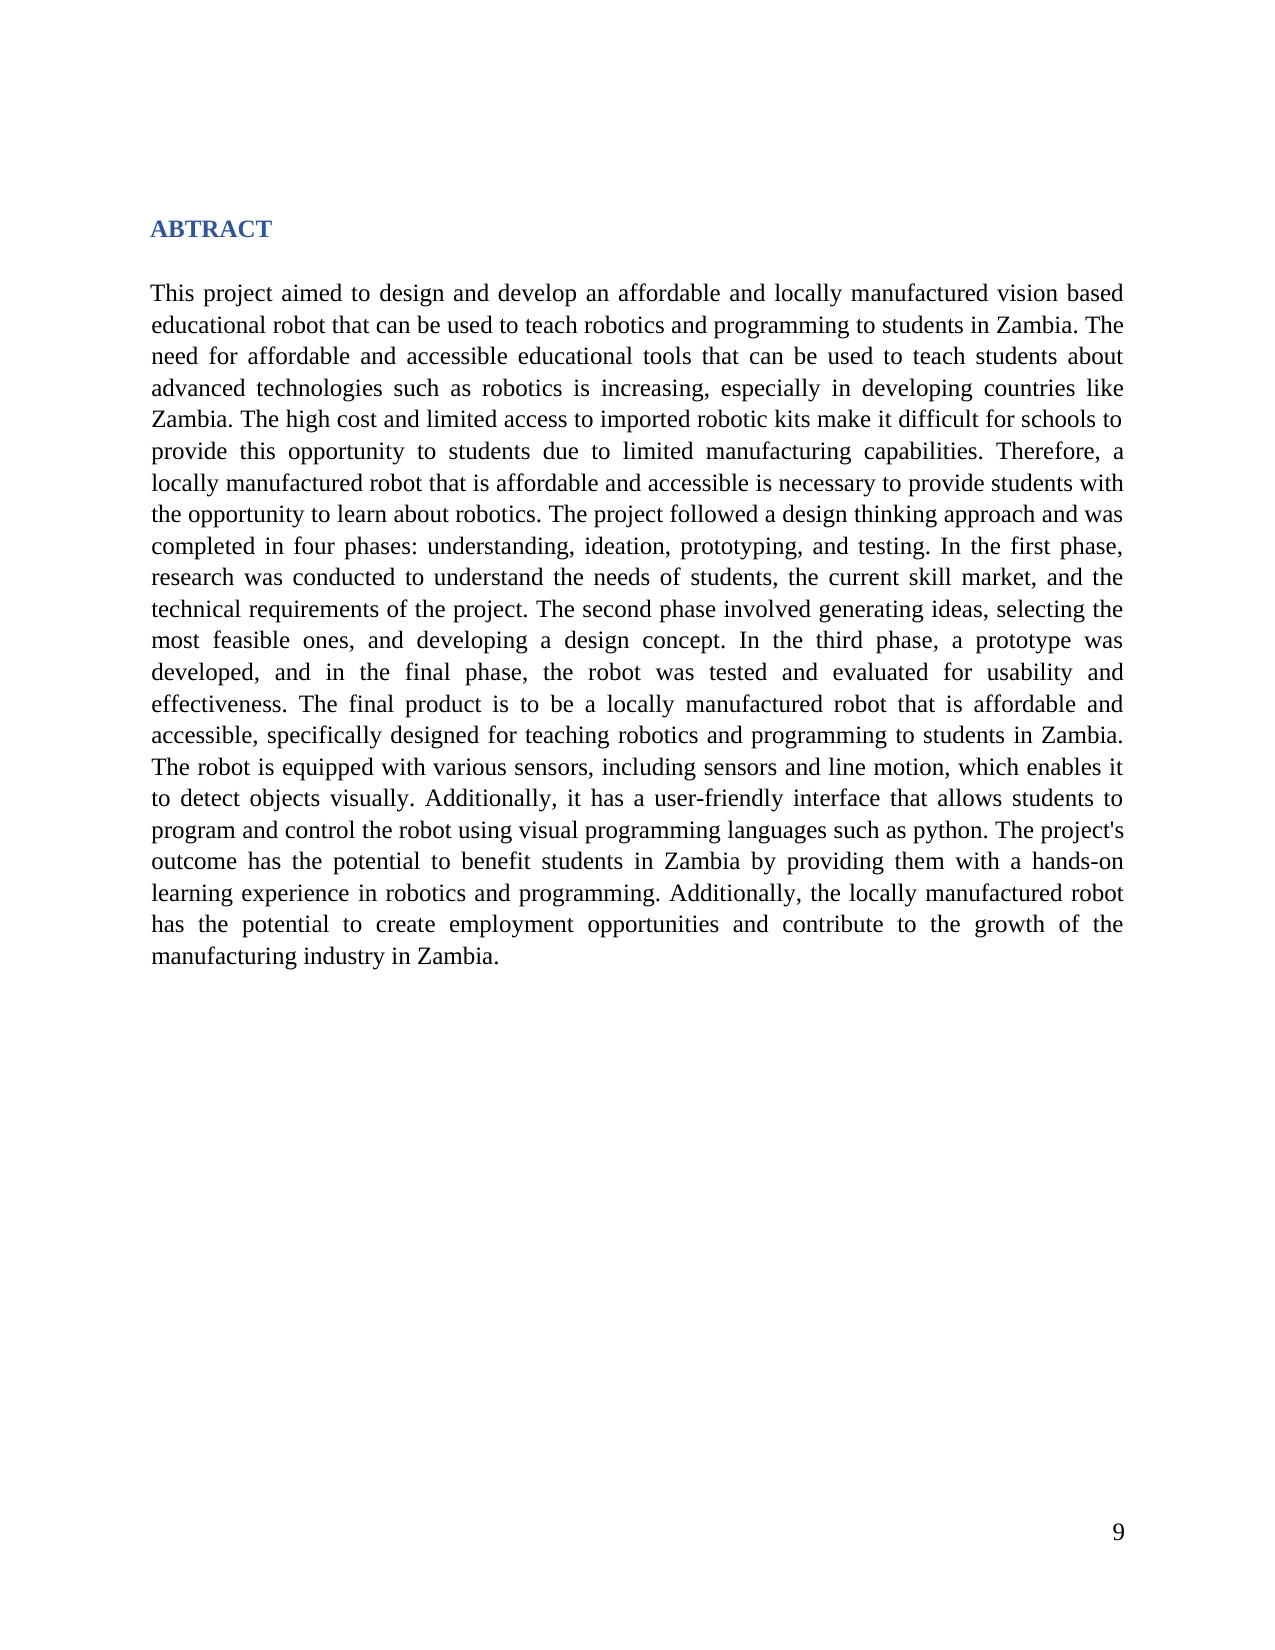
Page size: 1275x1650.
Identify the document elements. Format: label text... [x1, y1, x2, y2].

text ABTRACT [150, 214, 1125, 243]
text This project aimed to design and develop an affordable and locally manufactured vision based educational robot that can be used to teach robotics and programming to students in Zambia. The need for affordable and accessible educational tools that can be used to teach students about advanced technologies such as robotics is increasing, especially in developing countries like Zambia. The high cost and limited access to imported robotic kits make it difficult for schools to provide this opportunity to students due to limited manufacturing capabilities. Therefore, a locally manufactured robot that is affordable and accessible is necessary to provide students with the opportunity to learn about robotics. The project followed a design thinking approach and was completed in four phases: understanding, ideation, prototyping, and testing. In the first phase, research was conducted to understand the needs of students, the current skill market, and the technical requirements of the project. The second phase involved generating ideas, selecting the most feasible ones, and developing a design concept. In the third phase, a prototype was developed, and in the final phase, the robot was tested and evaluated for usability and effectiveness. The final product is to be a locally manufactured robot that is affordable and accessible, specifically designed for teaching robotics and programming to students in Zambia. The robot is equipped with various sensors, including sensors and line motion, which enables it to detect objects visually. Additionally, it has a user-friendly interface that allows students to program and control the robot using visual programming languages such as python. The project's outcome has the potential to benefit students in Zambia by providing them with a hands-on learning experience in robotics and programming. Additionally, the locally manufactured robot has the potential to create employment opportunities and contribute to the growth of the manufacturing industry in Zambia. [150, 278, 1125, 970]
